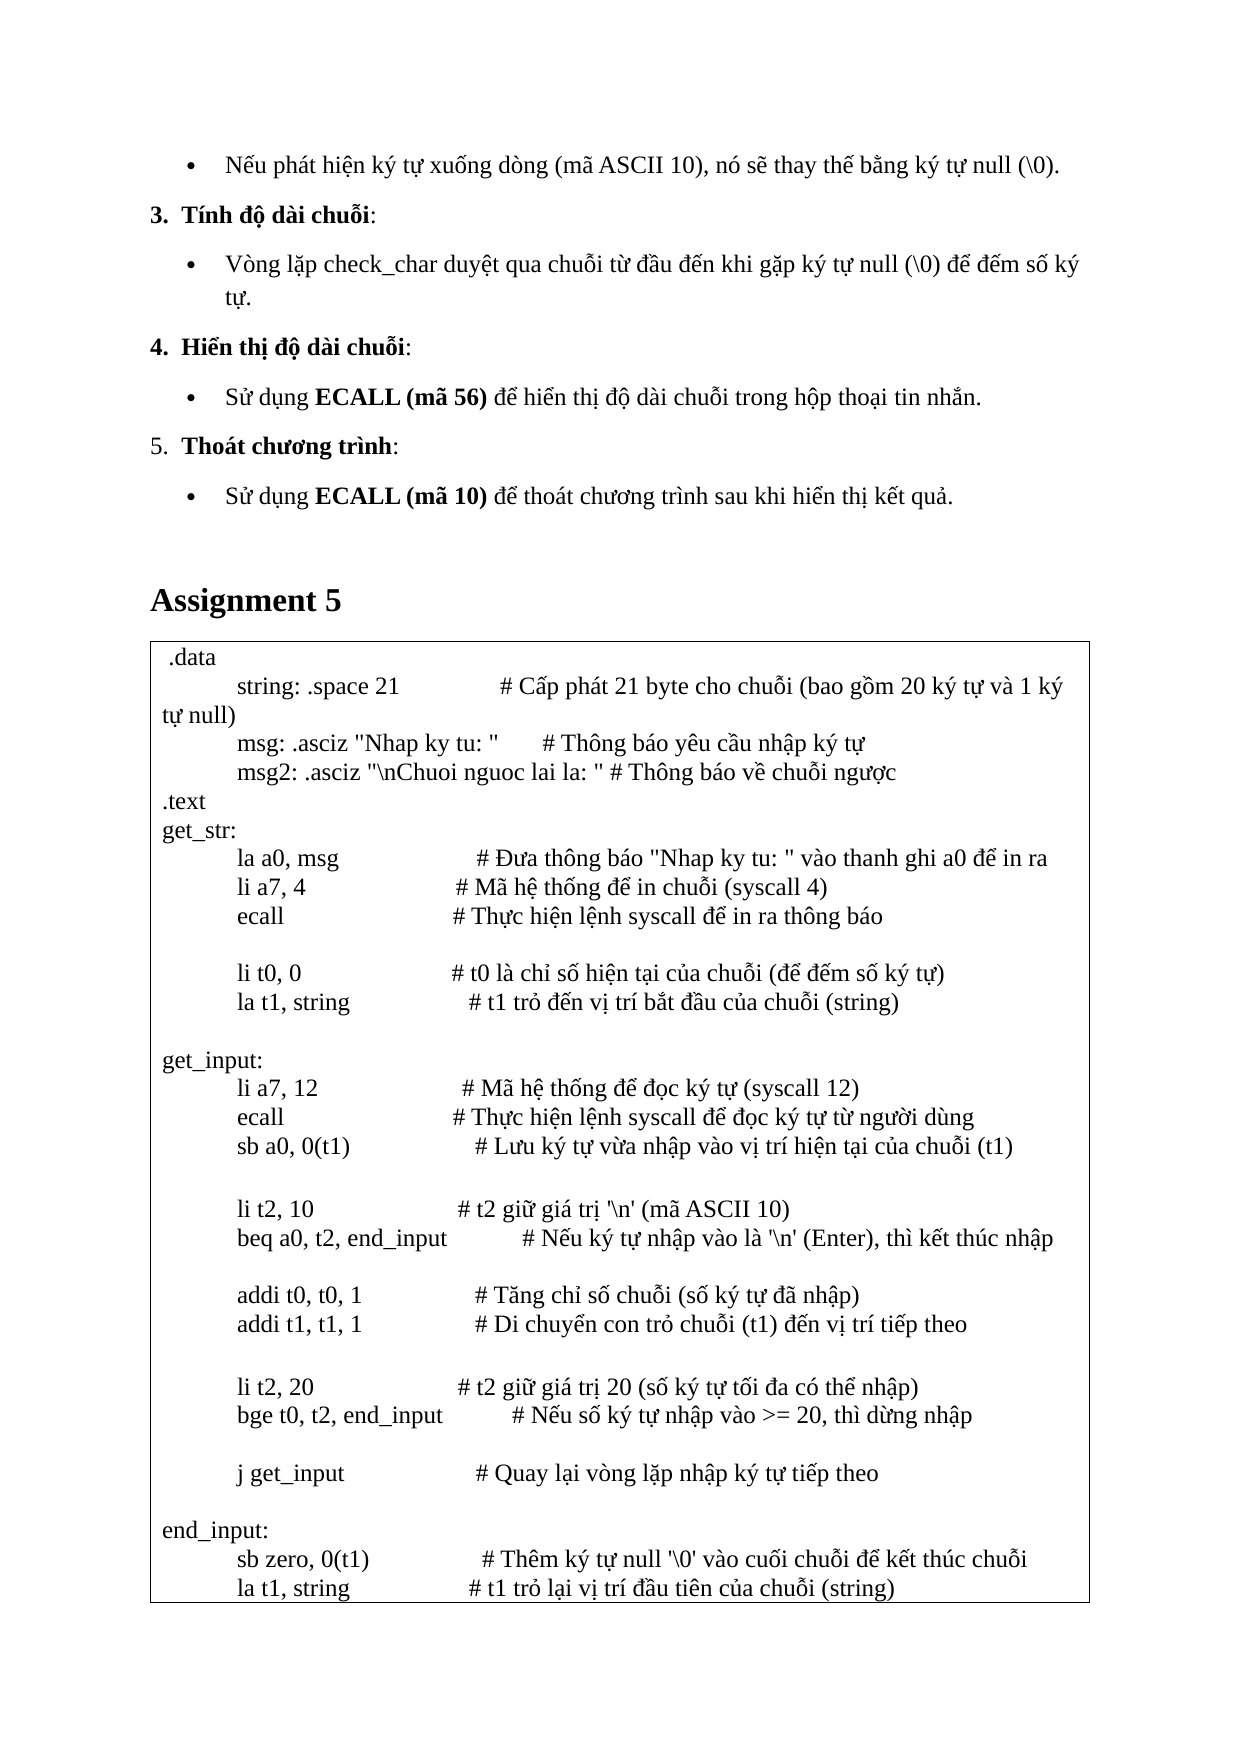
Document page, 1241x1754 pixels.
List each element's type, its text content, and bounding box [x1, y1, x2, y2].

list Sử dụng ECALL (mã 56) để hiển thị độ dài chuỗi trong hộp thoại tin nhắn. [187, 382, 1090, 411]
list Sử dụng ECALL (mã 10) để thoát chương trình sau khi hiển thị kết quả. [187, 481, 1090, 510]
list Vòng lặp check_char duyệt qua chuỗi từ đầu đến khi gặp ký tự null (\0) để đếm số ký tự. [187, 249, 1090, 311]
text 3. Tính độ dài chuỗi: [150, 200, 1090, 228]
text Assignment 5 [150, 581, 1090, 619]
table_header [151, 642, 1089, 1602]
list Nếu phát hiện ký tự xuống dòng (mã ASCII 10), nó sẽ thay thế bằng ký tự null (\0). [187, 150, 1090, 179]
text 4. Hiển thị độ dài chuỗi: [150, 332, 1090, 361]
text 5. Thoát chương trình: [150, 431, 1090, 460]
